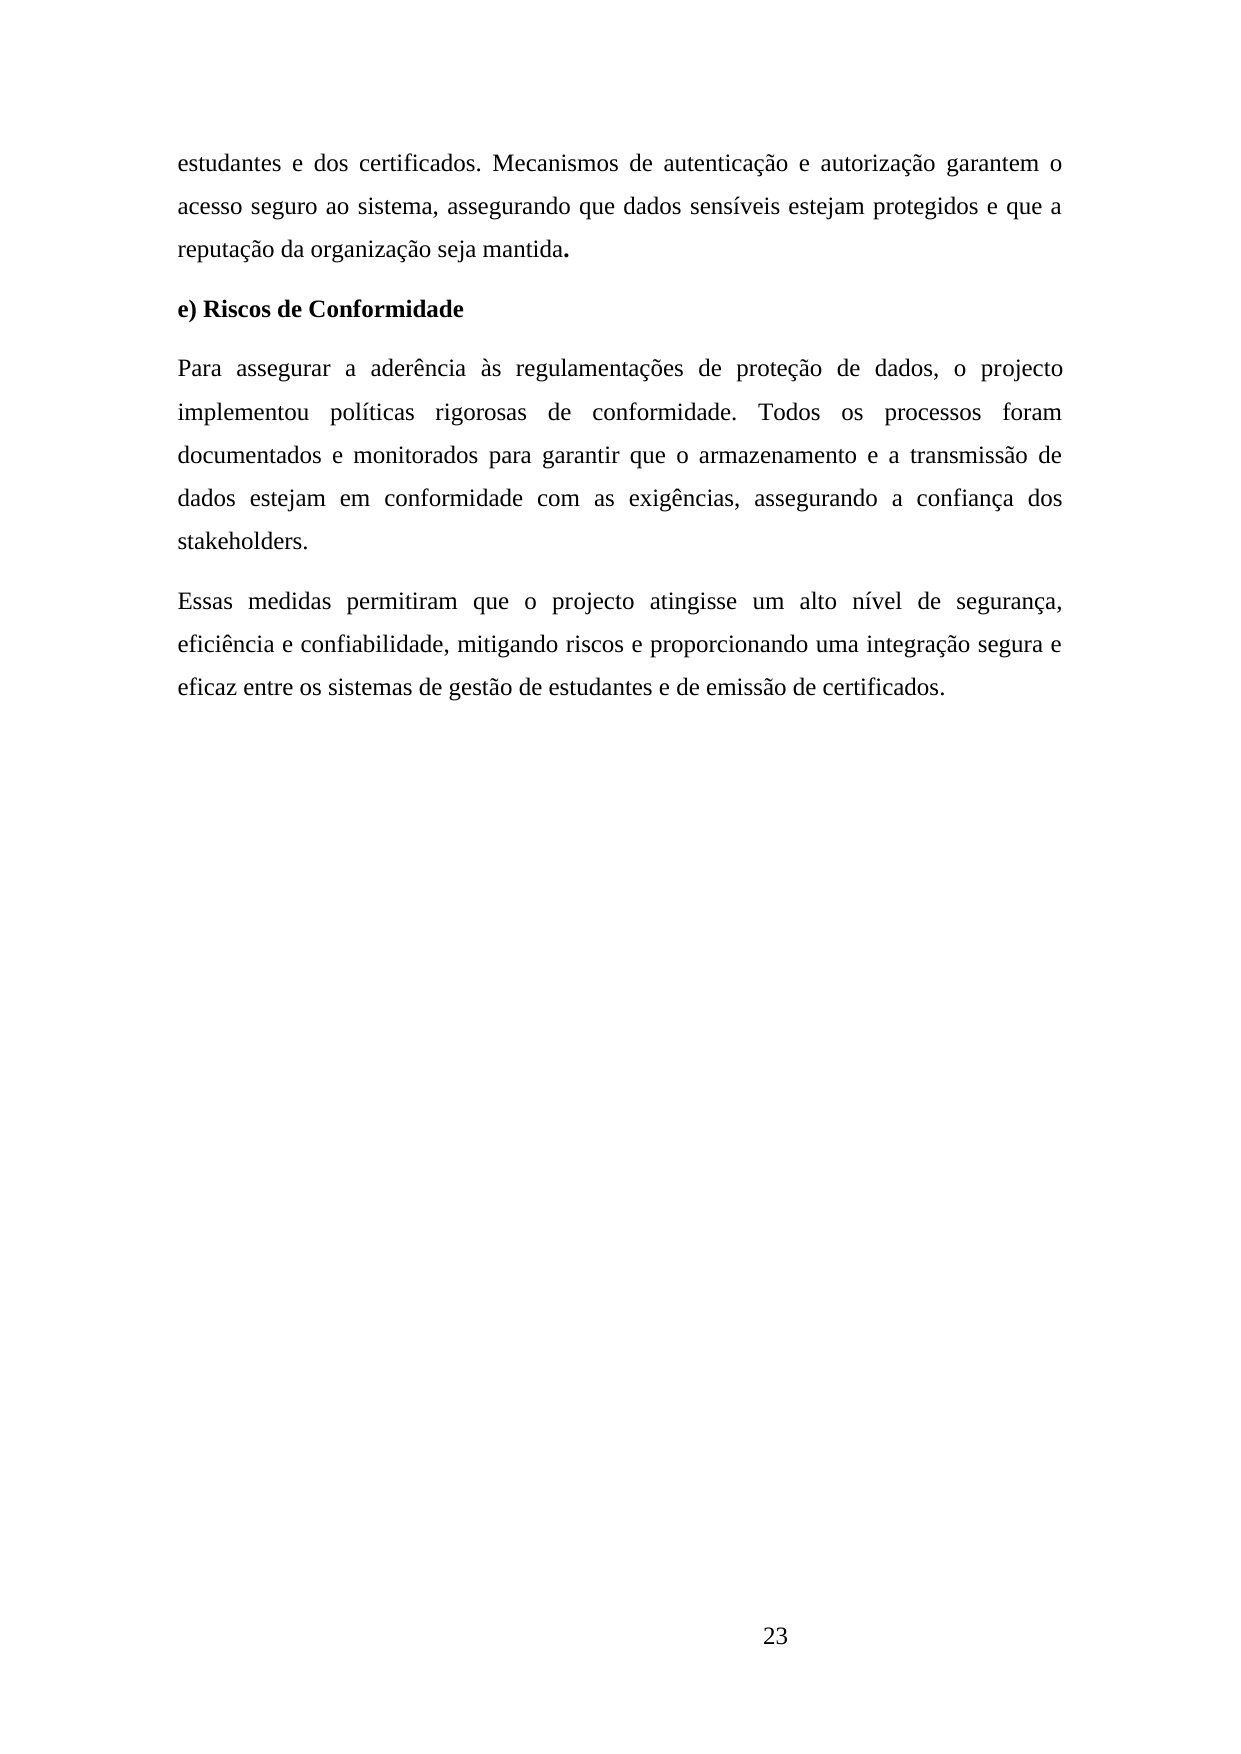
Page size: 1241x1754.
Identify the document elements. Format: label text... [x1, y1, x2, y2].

list Riscos de Conformidade [177, 294, 1063, 322]
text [177, 148, 1063, 263]
text Essas medidas permitiram que o projecto atingisse um alto nível de segurança, eficiência e confiabilidade, mitigando riscos e proporcionando uma integração segura e eficaz entre os sistemas de gestão de estudantes e de emissão de certificados. [177, 586, 1063, 701]
text Para assegurar a aderência às regulamentações de proteção de dados, o projecto implementou políticas rigorosas de conformidade. Todos os processos foram documentados e monitorados para garantir que o armazenamento e a transmissão de dados estejam em conformidade com as exigências, assegurando a confiança dos stakeholders. [177, 353, 1063, 555]
